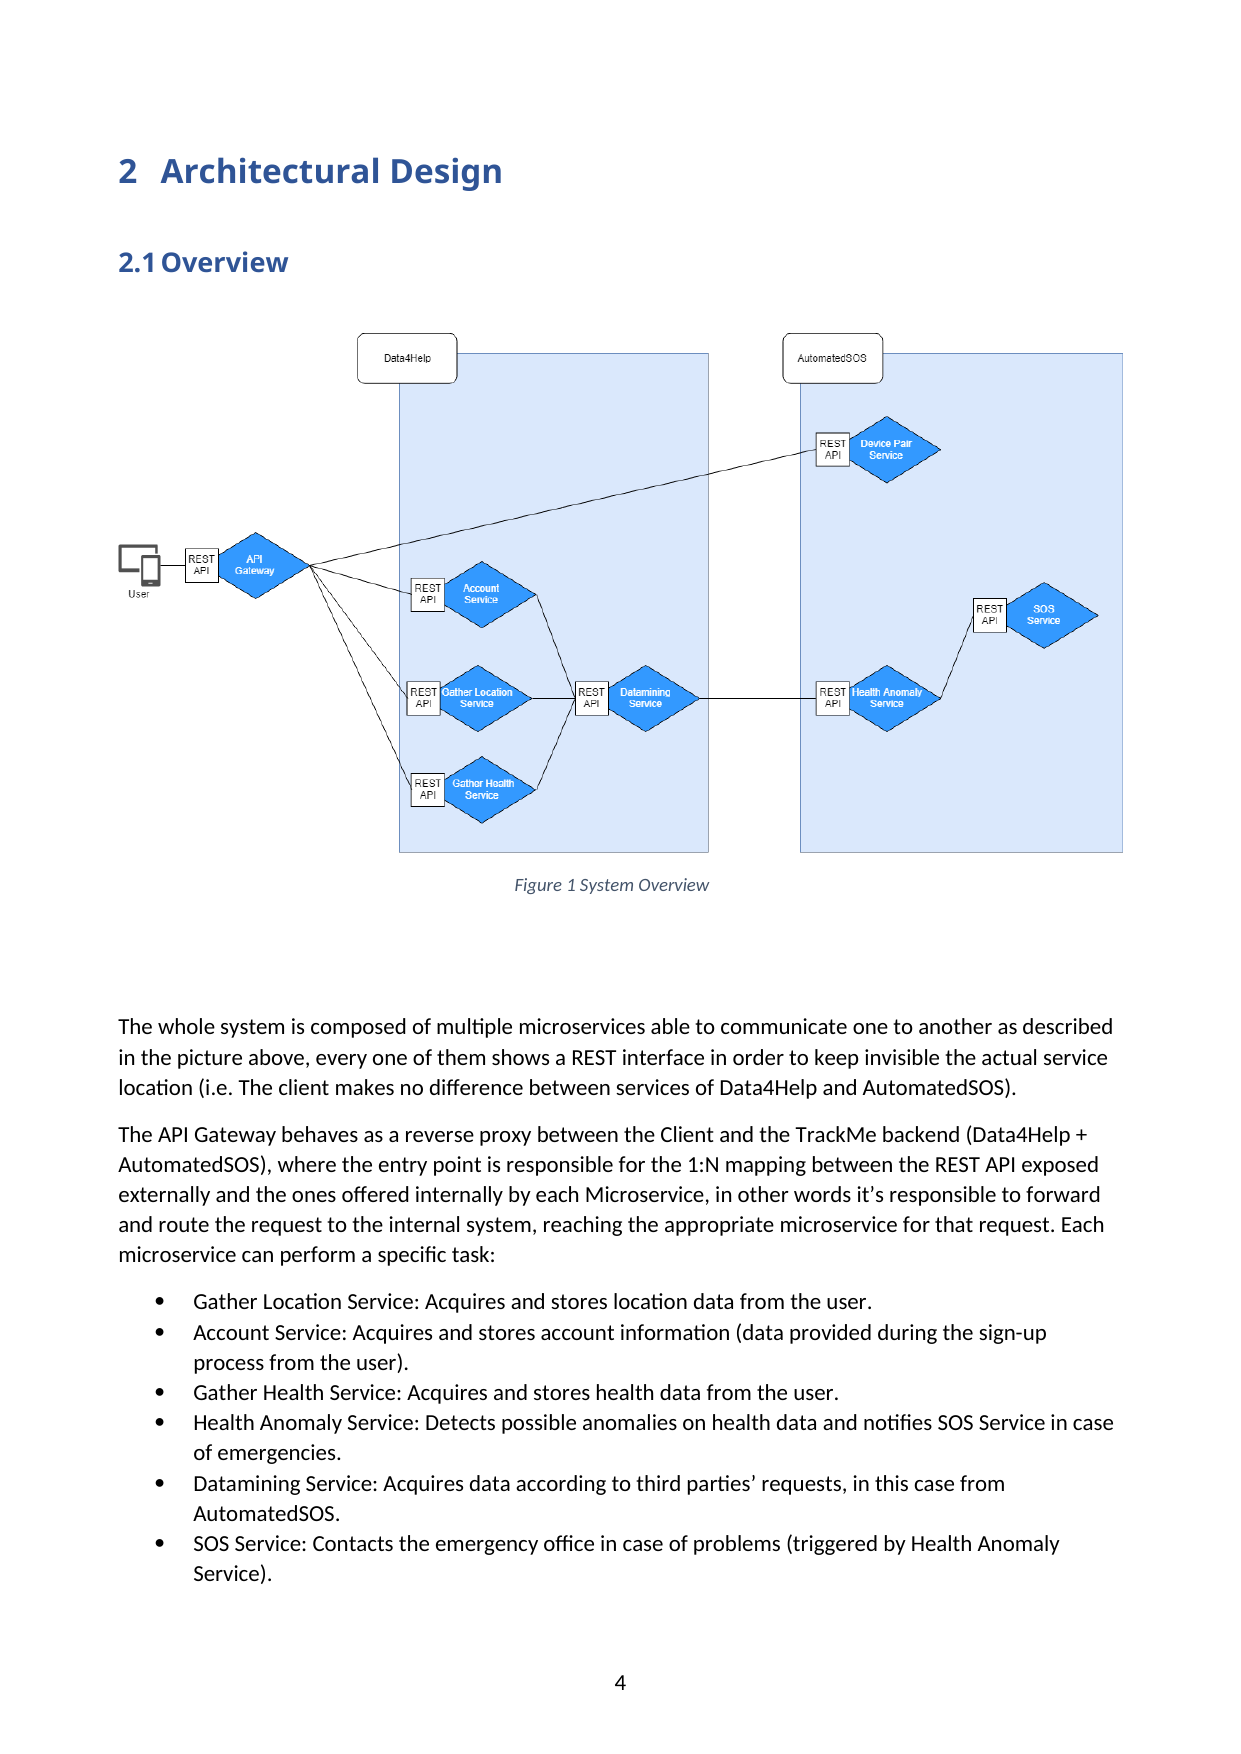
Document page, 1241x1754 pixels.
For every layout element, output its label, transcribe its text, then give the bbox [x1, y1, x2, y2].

list Datamining Service: Acquires data according to third parties’ requests, in this case from AutomatedSOS. [156, 1469, 1122, 1527]
text The API Gateway behaves as a reverse proxy between the Client and the TrackMe backend (Data4Help + AutomatedSOS), where the entry point is responsible for the 1:N mapping between the REST API exposed externally and the ones offered internally by each Microservice, in other words it’s responsible to forward and route the request to the internal system, reaching the appropriate microservice for that request. Each microservice can perform a specific task: [118, 1120, 1122, 1269]
list Gather Location Service: Acquires and stores location data from the user. [156, 1287, 1122, 1316]
list Account Service: Acquires and stores account information (data provided during the sign-up process from the user). [156, 1318, 1122, 1376]
text The whole system is composed of multiple microservices able to communicate one to another as described in the picture above, every one of them shows a REST interface in order to keep invisible the actual service location (i.e. The client makes no difference between services of Data4Help and AutomatedSOS). [118, 1012, 1122, 1101]
picture [118, 333, 1123, 853]
list Health Anomaly Service: Detects possible anomalies on health data and notifies SOS Service in case of emergencies. [156, 1408, 1122, 1467]
subtitle Architectural Design [118, 148, 1122, 193]
list SOS Service: Contacts the emergency office in case of problems (triggered by Health Anomaly Service). [156, 1529, 1122, 1587]
subtitle Overview [118, 243, 1122, 280]
list Gather Health Service: Acquires and stores health data from the user. [156, 1378, 1122, 1406]
